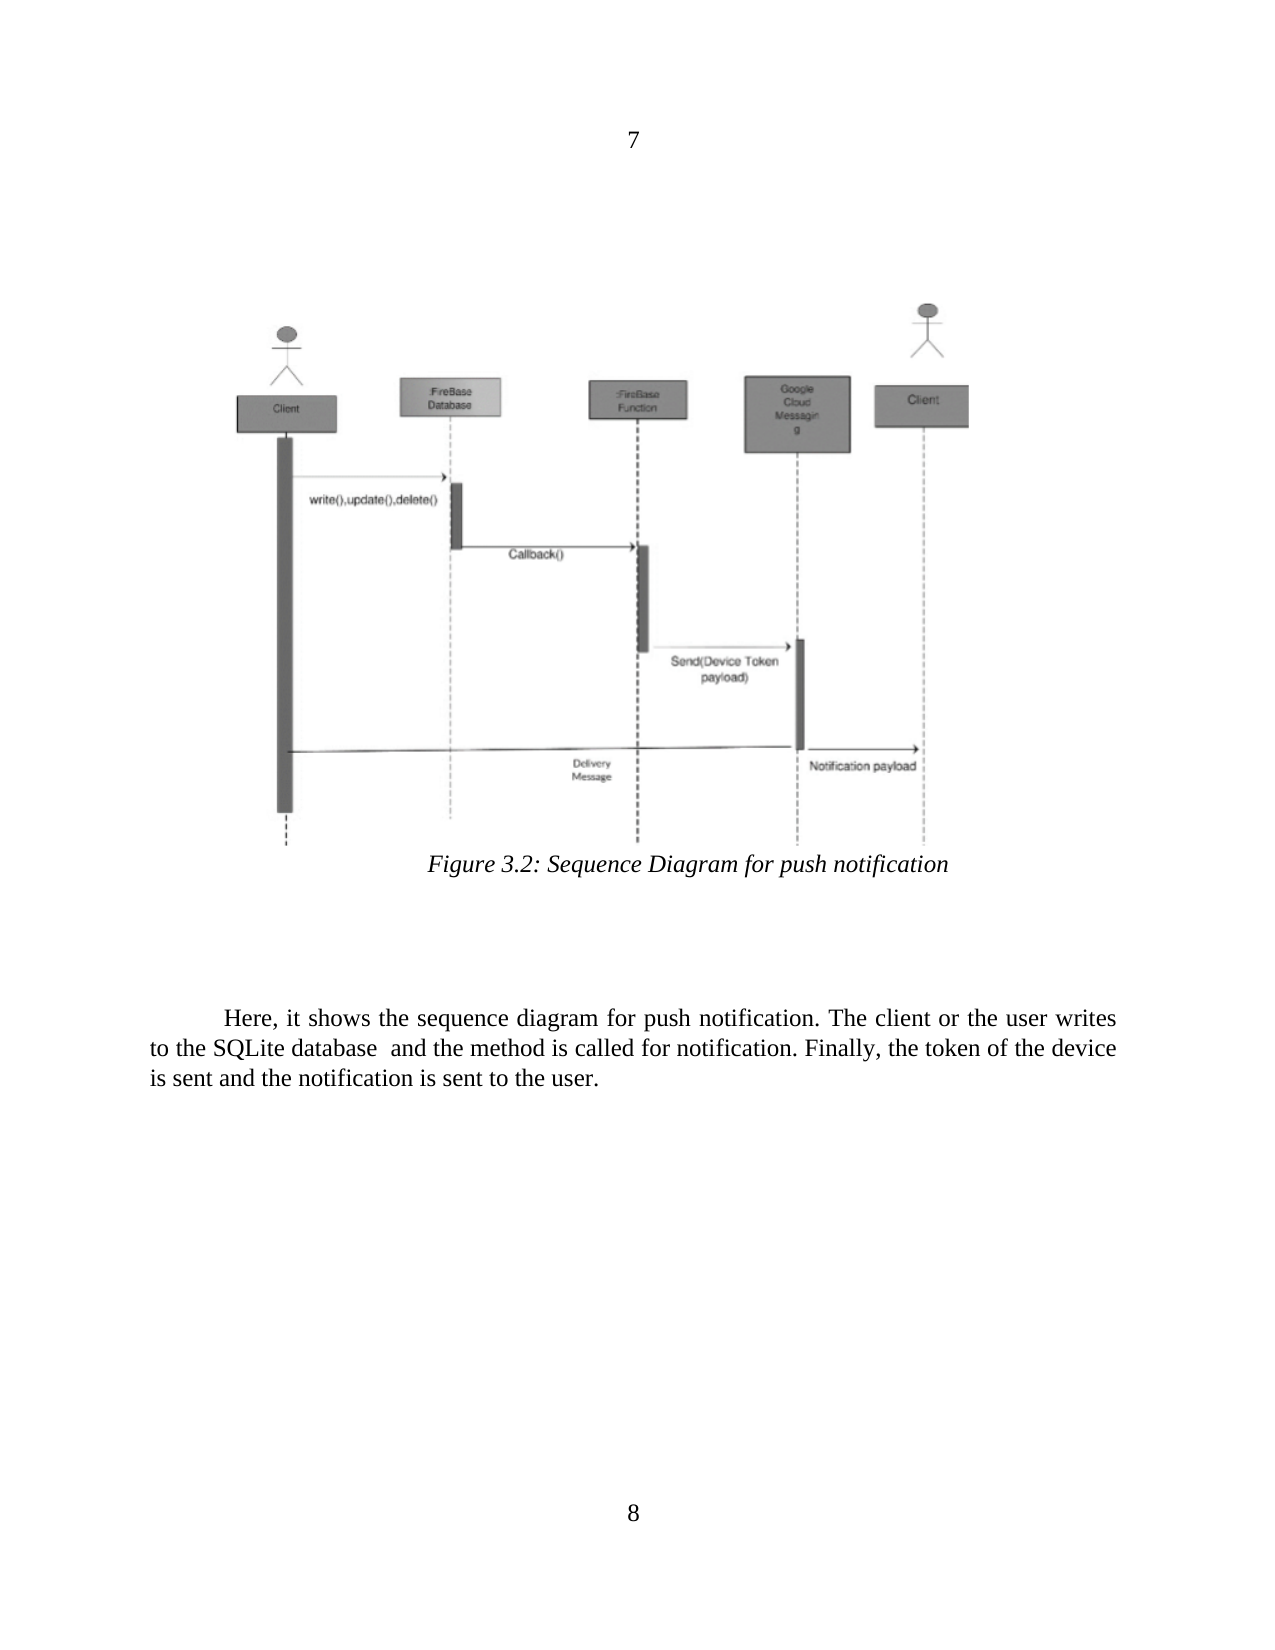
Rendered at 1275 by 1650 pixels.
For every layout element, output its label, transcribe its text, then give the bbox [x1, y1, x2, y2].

text 7 [148, 125, 1118, 154]
text 8 [148, 1498, 1118, 1527]
picture [232, 291, 1034, 847]
text Here, it shows the sequence diagram for push notification. The client or the user writes to the SQLite database and the method is called for notification. Finally, the token of the device is sent and the notification is sent to the user. [149, 1003, 1118, 1092]
text Figure 3.2: Sequence Diagram for push notification [253, 849, 1125, 877]
